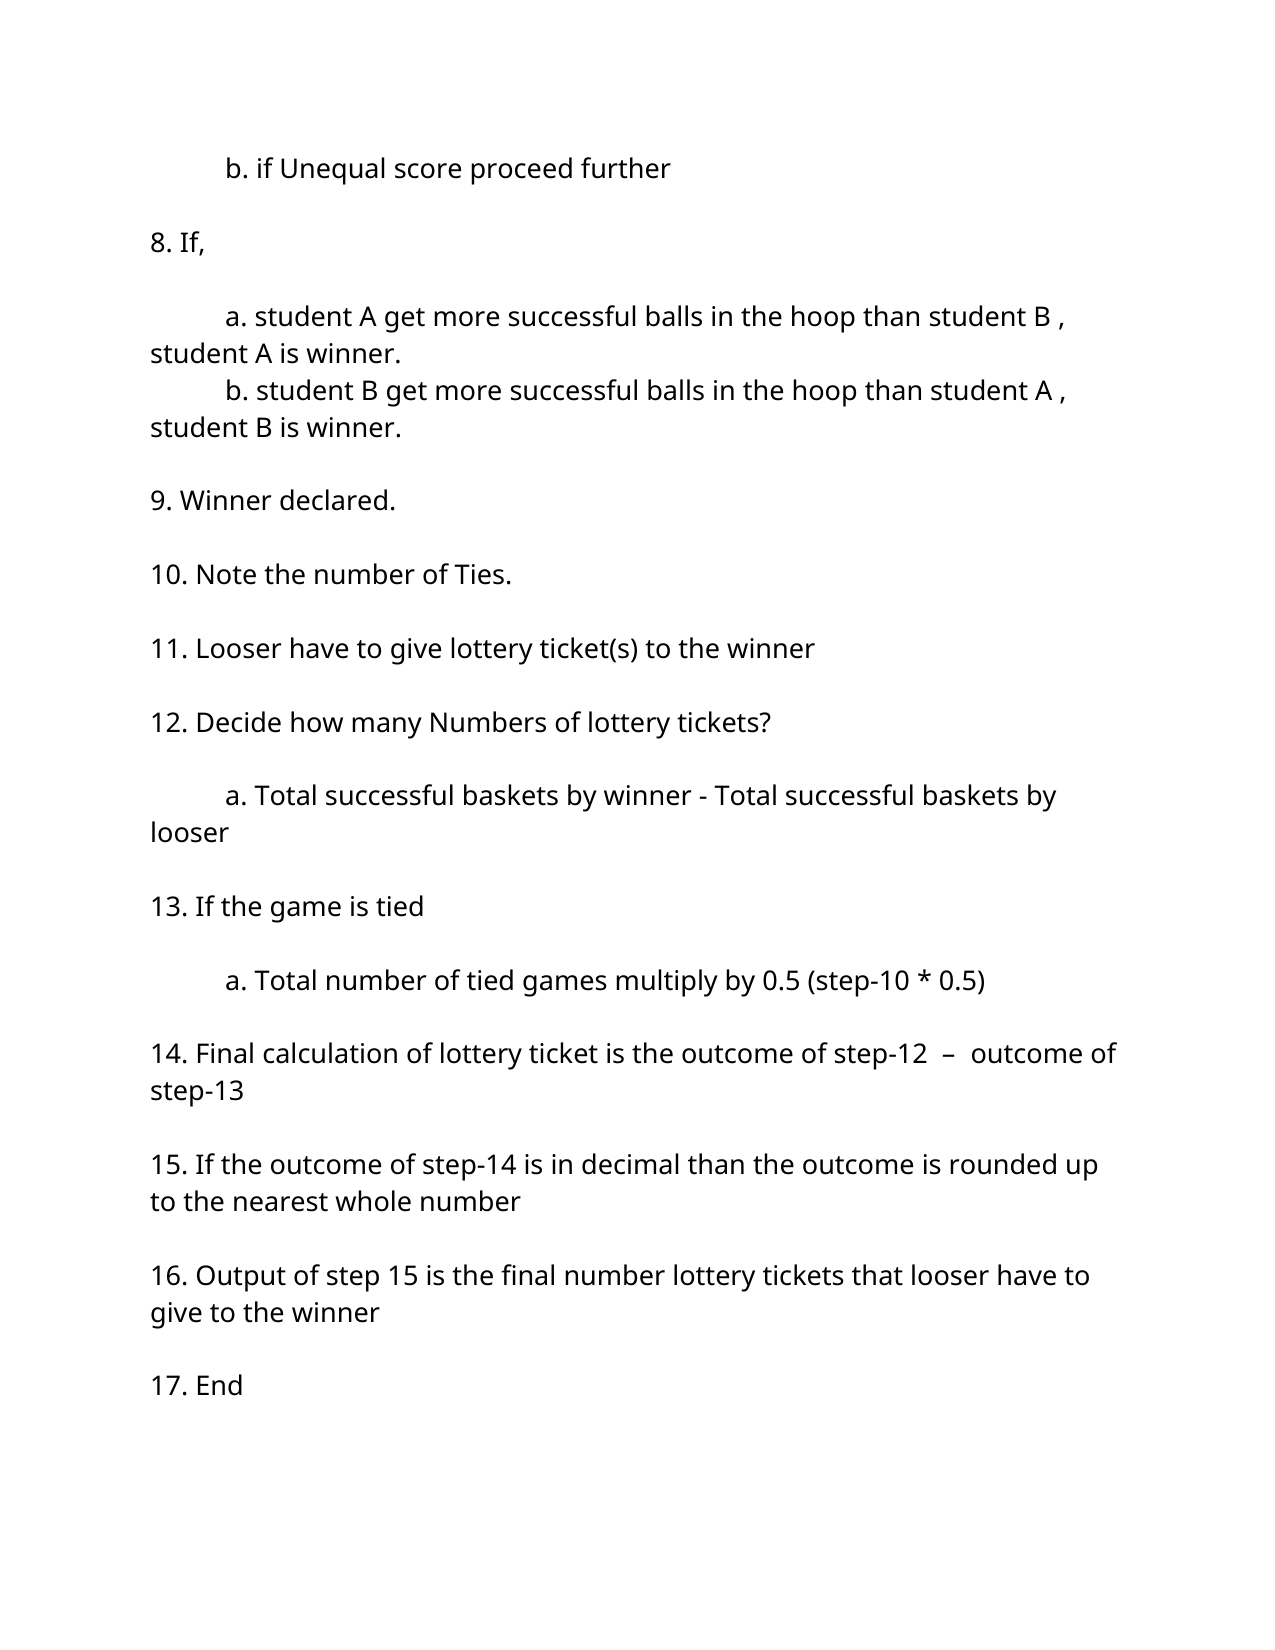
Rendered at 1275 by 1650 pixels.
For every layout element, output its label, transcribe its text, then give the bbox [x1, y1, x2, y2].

text 8. If, [150, 224, 1125, 261]
text 17. End [150, 1367, 1125, 1404]
text 9. Winner declared. [150, 482, 1125, 519]
text 12. Decide how many Numbers of lottery tickets? [150, 703, 1125, 740]
text b. if Unequal score proceed further [150, 150, 1125, 187]
text 16. Output of step 15 is the final number lottery tickets that looser have to give to the winner [150, 1256, 1125, 1330]
text 15. If the outcome of step-14 is in decimal than the outcome is rounded up to the nearest whole number [150, 1146, 1125, 1219]
text 11. Looser have to give lottery ticket(s) to the winner [150, 629, 1125, 666]
text b. student B get more successful balls in the hoop than student A , student B is winner. [150, 371, 1125, 445]
text a. Total successful baskets by winner - Total successful baskets by looser [150, 777, 1125, 851]
text a. student A get more successful balls in the hoop than student B , student A is winner. [150, 297, 1125, 371]
text a. Total number of tied games multiply by 0.5 (step-10 * 0.5) [150, 961, 1125, 998]
text 10. Note the number of Ties. [150, 556, 1125, 592]
text 14. Final calculation of lottery ticket is the outcome of step-12 – outcome of step-13 [150, 1035, 1125, 1109]
text 13. If the game is tied [150, 887, 1125, 924]
